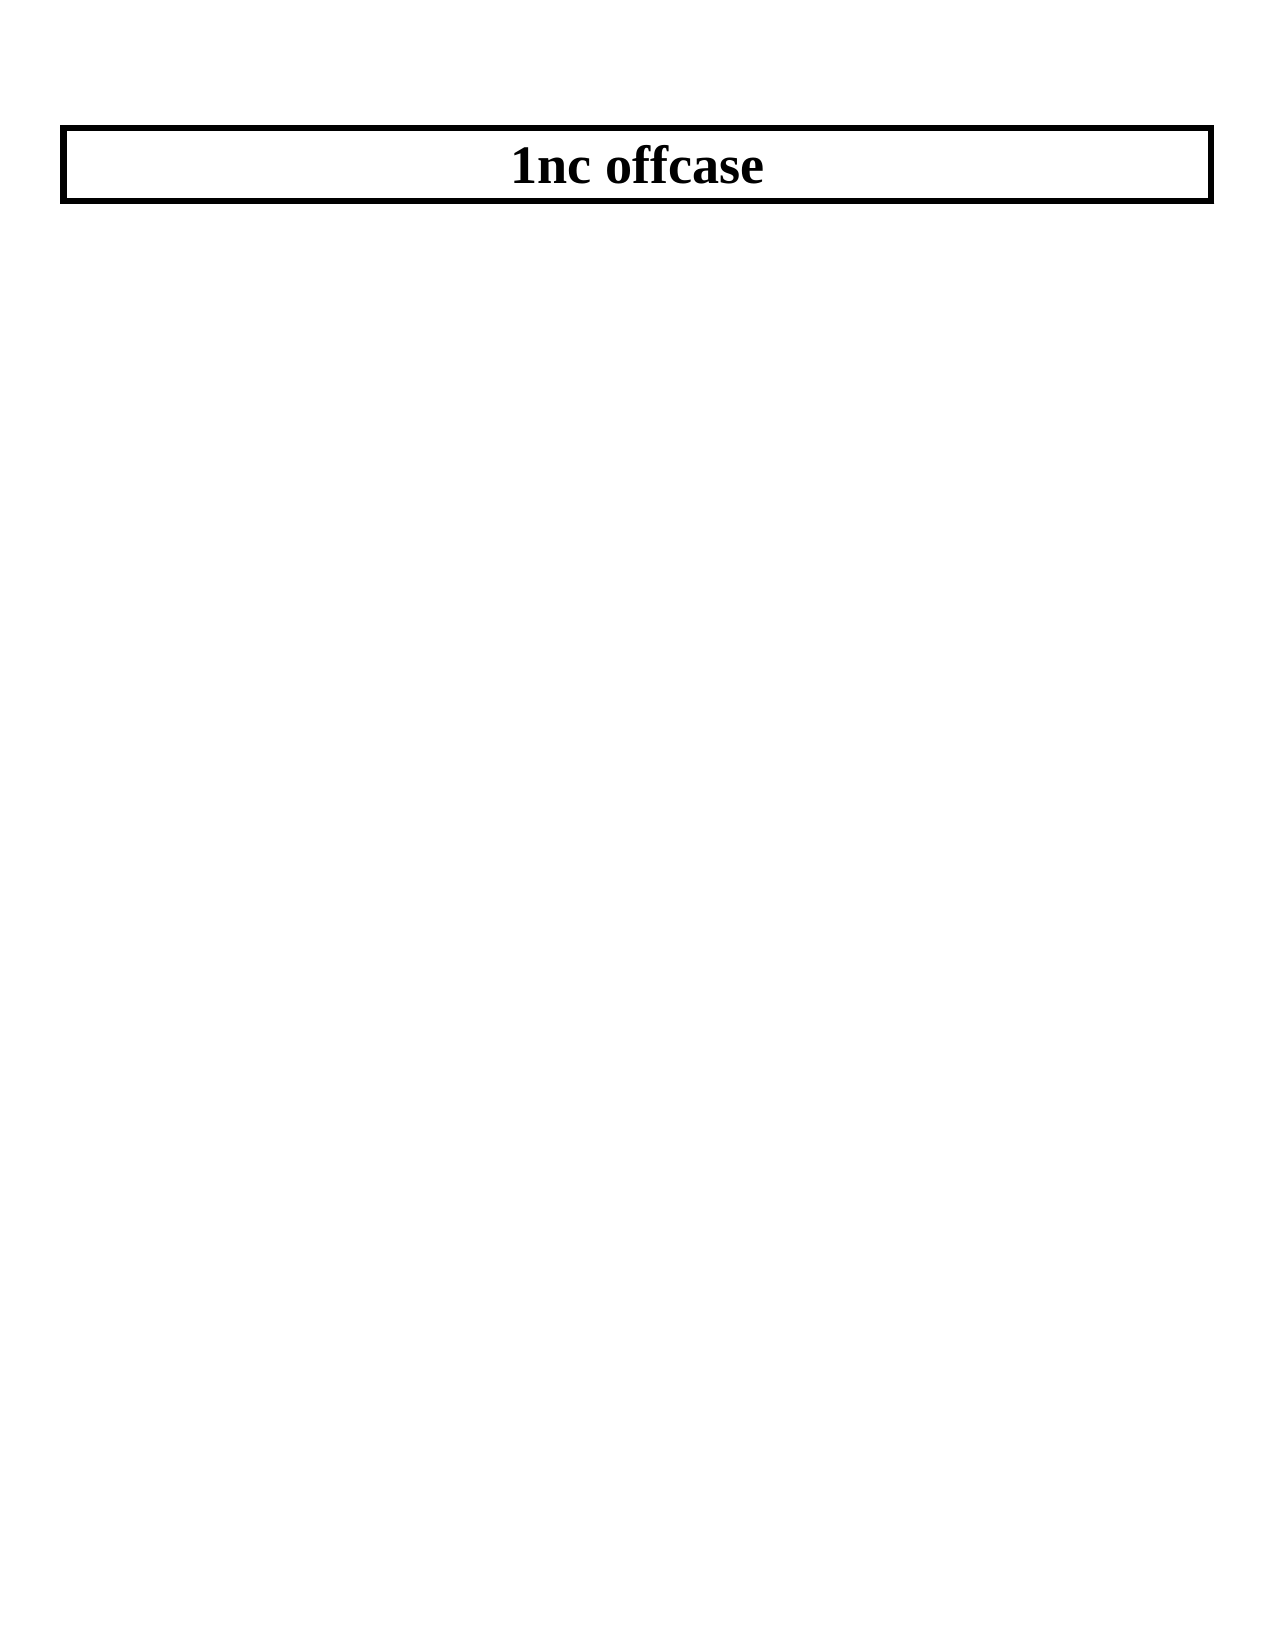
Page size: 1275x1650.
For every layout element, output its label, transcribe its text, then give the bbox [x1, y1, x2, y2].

subtitle 1nc offcase [67, 131, 1208, 198]
